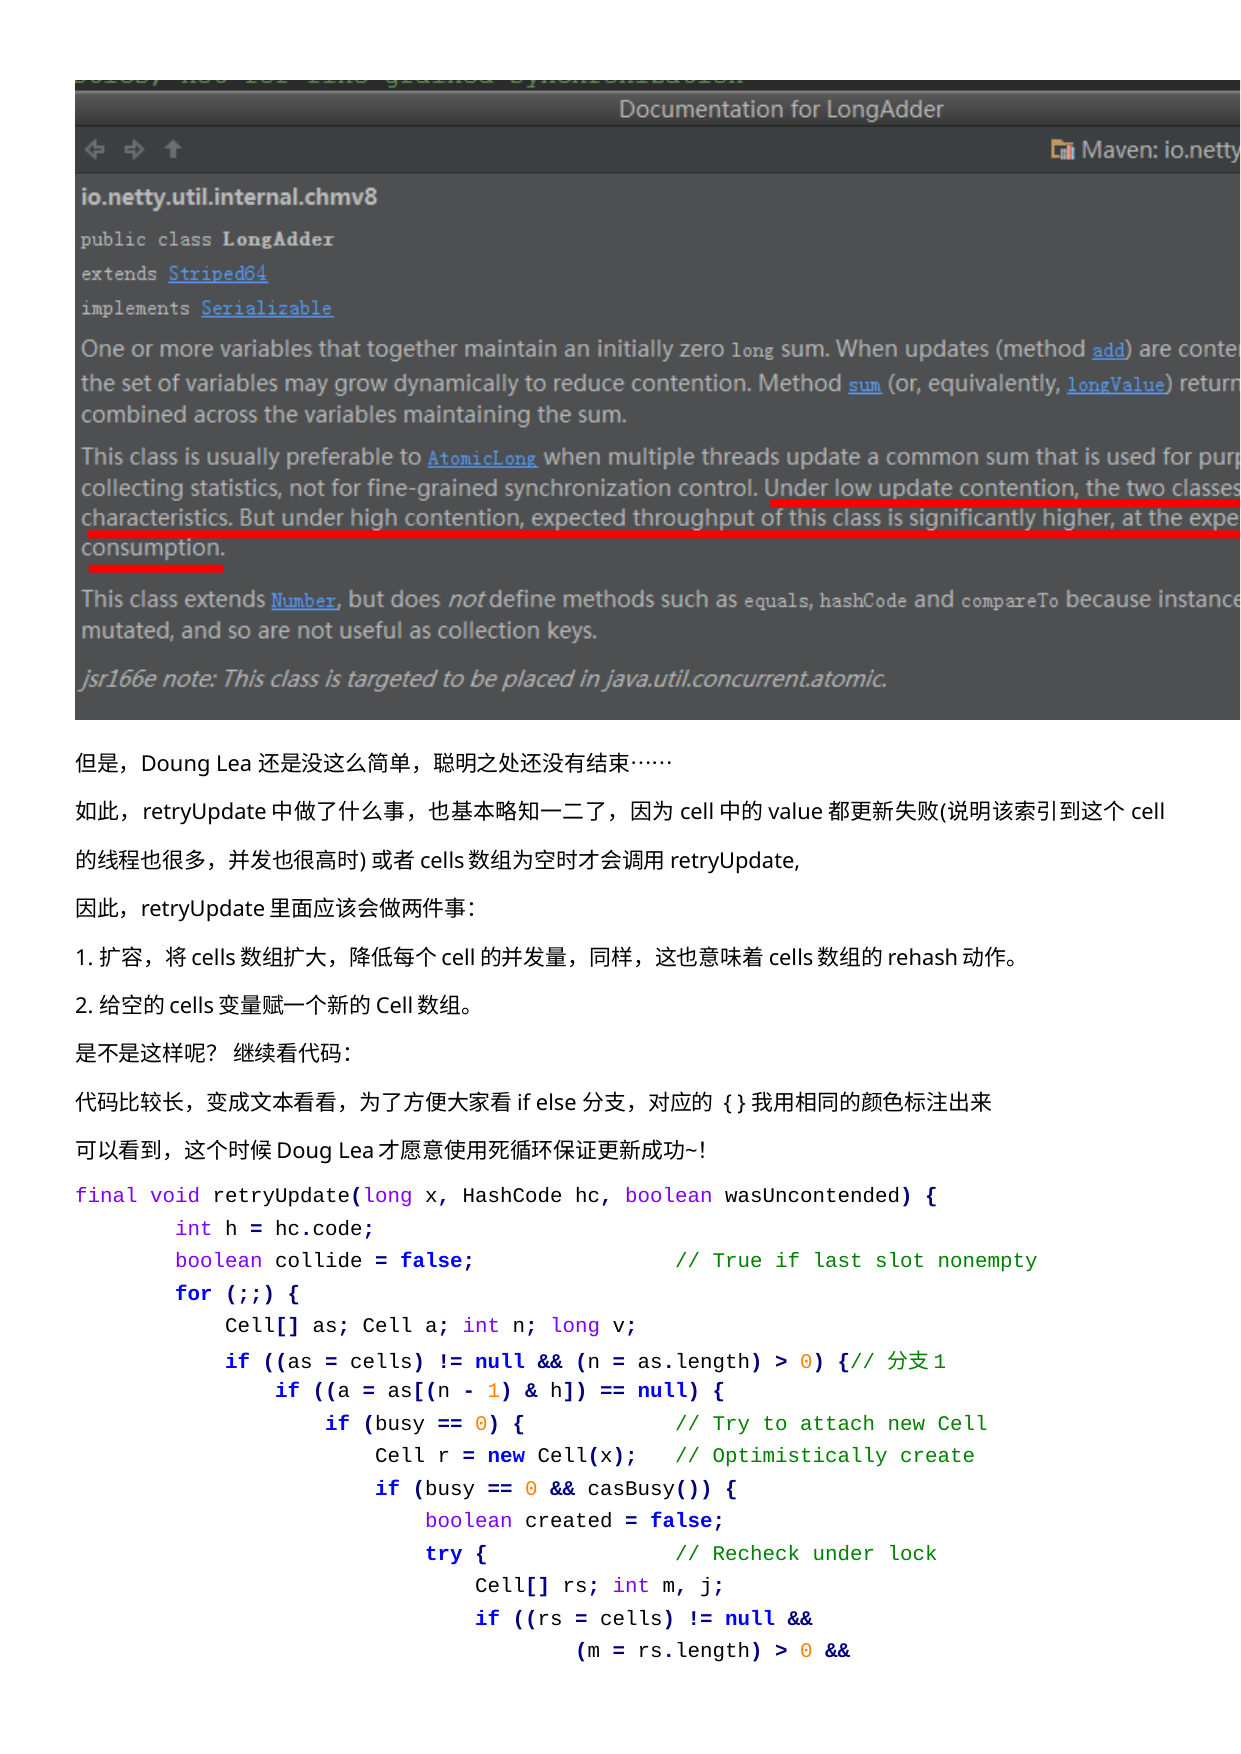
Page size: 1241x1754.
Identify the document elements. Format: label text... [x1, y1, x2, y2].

text for (;;) { [75, 1278, 1165, 1311]
text boolean collide = false; // True if last slot nonempty [75, 1246, 1165, 1278]
text (m = rs.length) > 0 && [75, 1636, 1165, 1668]
text 可以看到，这个时候Doug Lea才愿意使用死循环保证更新成功~！ [75, 1133, 1165, 1165]
text 是不是这样呢？ 继续看代码： [75, 1036, 1165, 1068]
text 1. 扩容，将cells数组扩大，降低每个cell的并发量，同样，这也意味着cells数组的rehash动作。 [75, 939, 1165, 972]
text 但是，Doung Lea 还是没这么简单，聪明之处还没有结束…… [75, 746, 1165, 778]
text 2. 给空的cells变量赋一个新的Cell数组。 [75, 988, 1165, 1020]
text boolean created = false; [75, 1506, 1165, 1538]
text Cell[] rs; int m, j; [75, 1571, 1165, 1603]
text if (busy == 0) { // Try to attach new Cell [75, 1408, 1165, 1441]
text if (busy == 0 && casBusy()) { [75, 1473, 1165, 1506]
text 如此，retryUpdate中做了什么事，也基本略知一二了，因为cell中的value都更新失败(说明该索引到这个cell的线程也很多，并发也很高时) 或者cells数组为空时才会调用retryUpdate, [75, 794, 1165, 875]
text if ((rs = cells) != null && [75, 1603, 1165, 1636]
text int h = hc.code; [75, 1213, 1165, 1246]
text Cell r = new Cell(x); // Optimistically create [75, 1441, 1165, 1473]
text final void retryUpdate(long x, HashCode hc, boolean wasUncontended) { [75, 1181, 1165, 1213]
text Cell[] as; Cell a; int n; long v; [75, 1311, 1165, 1343]
text 因此，retryUpdate里面应该会做两件事： [75, 891, 1165, 923]
text try { // Recheck under lock [75, 1538, 1165, 1571]
text if ((as = cells) != null && (n = as.length) > 0) {// 分支1 [75, 1343, 1165, 1376]
text 代码比较长，变成文本看看，为了方便大家看if else 分支，对应的 { } 我用相同的颜色标注出来 [75, 1084, 1165, 1117]
picture [75, 80, 1241, 720]
text if ((a = as[(n - 1) & h]) == null) { [75, 1376, 1165, 1408]
